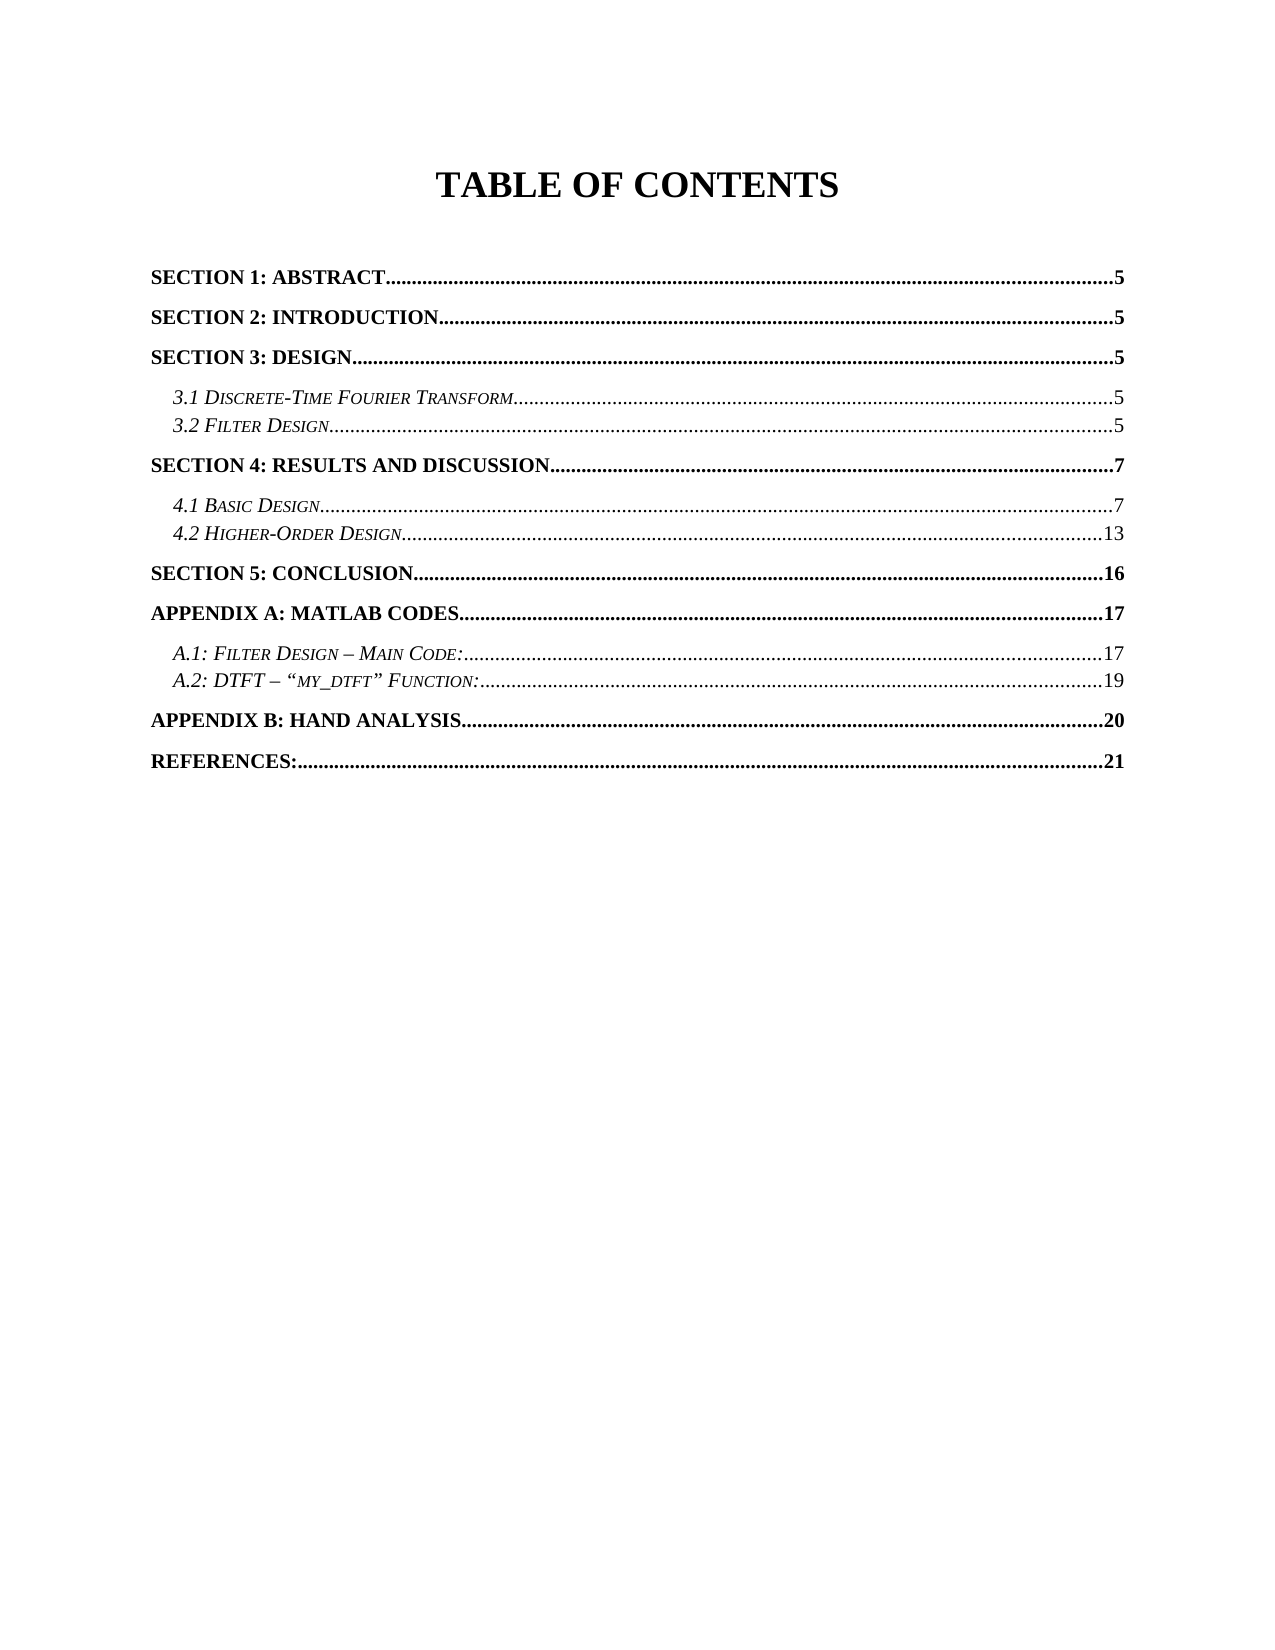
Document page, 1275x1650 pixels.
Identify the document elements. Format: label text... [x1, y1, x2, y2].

text Section 4: Results and Discussion 7 [150, 453, 1125, 477]
text A.2: DTFT – “my_dtft” Function: 19 [173, 668, 1125, 692]
text Section 2: Introduction 5 [150, 305, 1125, 329]
text Table of Contents [150, 162, 1125, 206]
text 4.2 Higher-Order Design 13 [173, 520, 1125, 544]
text 3.1 Discrete-Time Fourier Transform 5 [173, 385, 1125, 409]
text Appendix A: MATLAB codes 17 [150, 601, 1125, 625]
text References: 21 [150, 748, 1125, 773]
text Section 1: Abstract 5 [150, 265, 1125, 289]
text A.1: Filter Design – Main Code: 17 [173, 641, 1125, 665]
text 4.1 Basic Design 7 [173, 493, 1125, 517]
text Appendix B: Hand Analysis 20 [150, 708, 1125, 732]
text Section 3: Design 5 [150, 345, 1125, 369]
text 3.2 Filter Design 5 [173, 413, 1125, 437]
text Section 5: Conclusion 16 [150, 561, 1125, 584]
